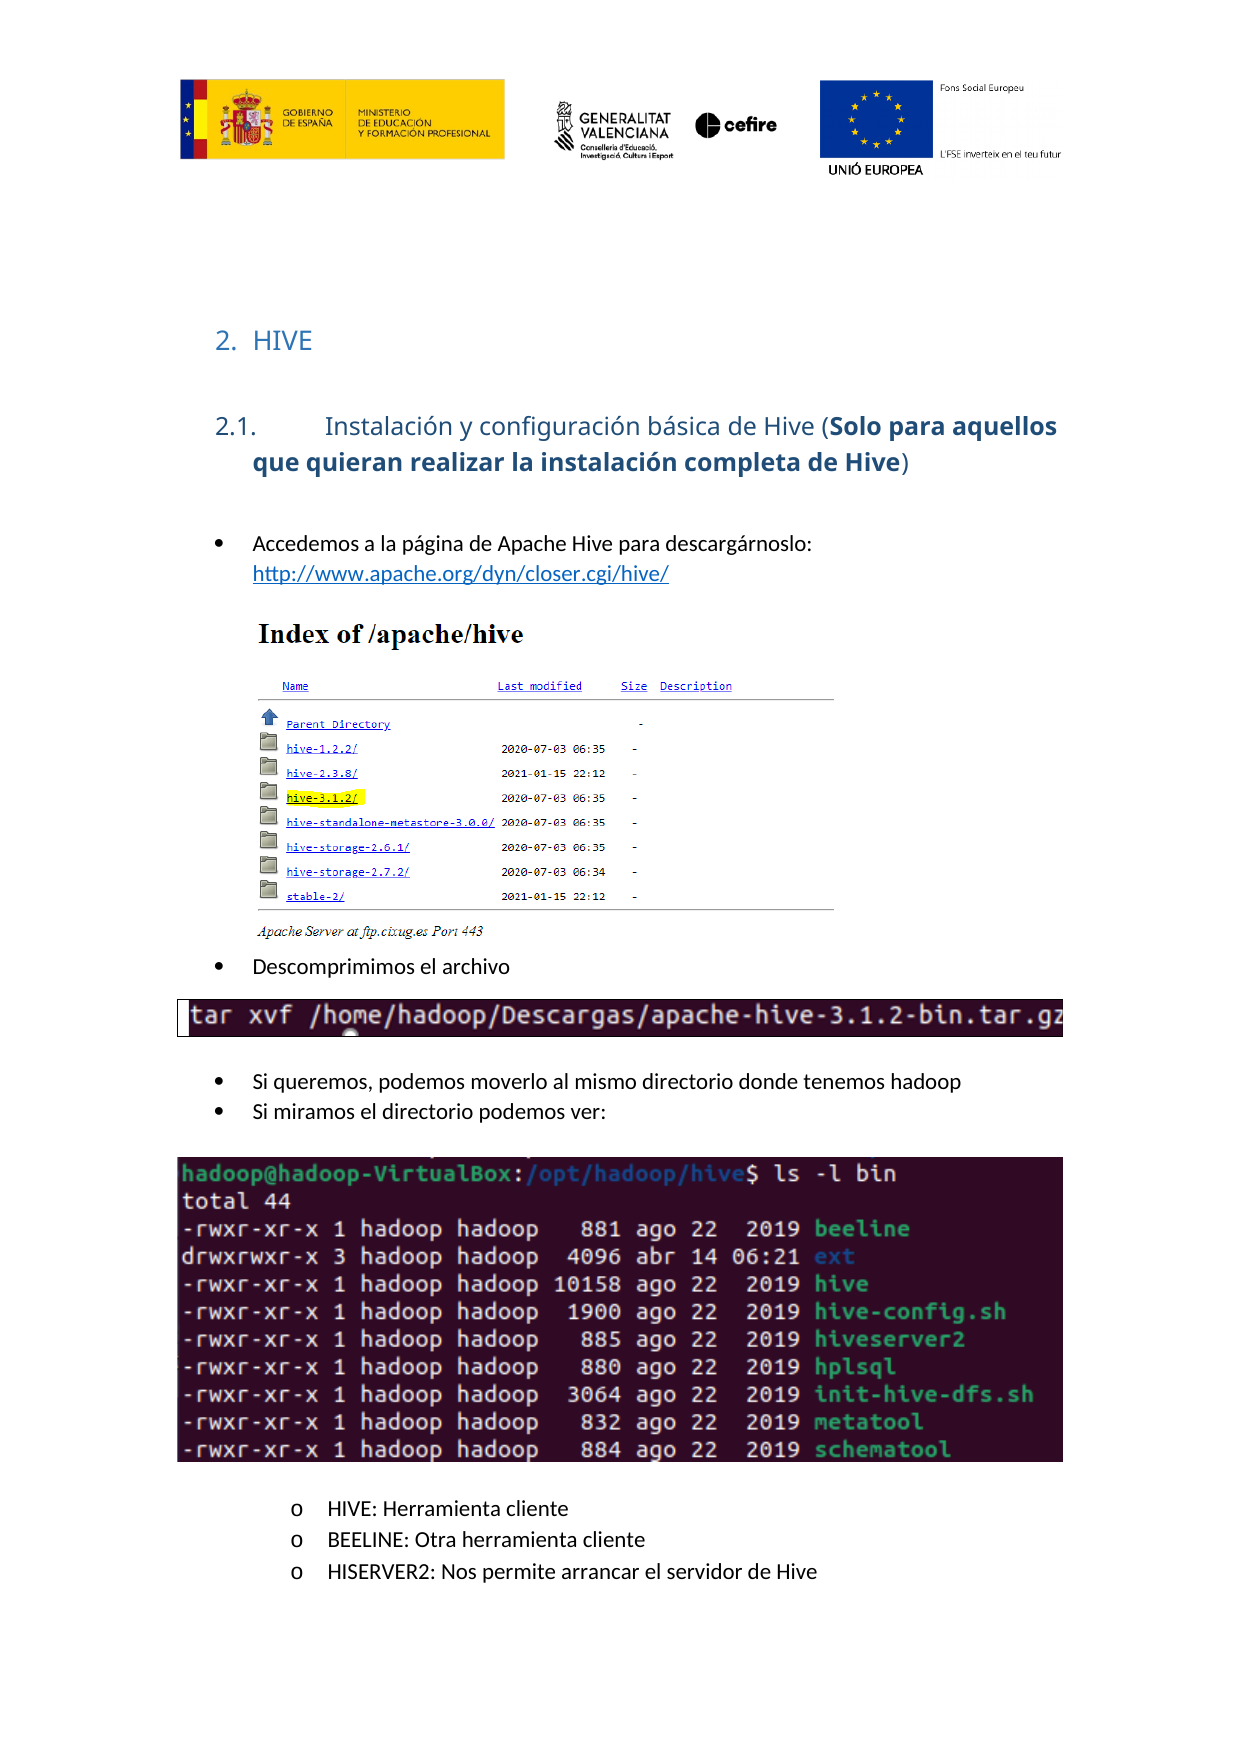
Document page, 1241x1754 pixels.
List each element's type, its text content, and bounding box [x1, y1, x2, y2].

picture [252, 619, 834, 950]
picture [177, 73, 1063, 181]
list Si miramos el directorio podemos ver: [215, 1097, 1063, 1125]
list HISERVER2: Nos permite arrancar el servidor de Hive [290, 1557, 1063, 1586]
picture [177, 1157, 1063, 1462]
list HIVE: Herramienta cliente [290, 1494, 1063, 1523]
list BEELINE: Otra herramienta cliente [290, 1526, 1063, 1555]
subtitle HIVE [215, 322, 1063, 358]
list Descomprimimos el archivo [215, 952, 1063, 980]
picture [188, 1000, 1063, 1036]
list Accedemos a la página de Apache Hive para descargárnoslo: http://www.apache.org/dyn/closer.cgi/hive/ [215, 529, 1063, 587]
list Si queremos, podemos moverlo al mismo directorio donde tenemos hadoop [215, 1067, 1063, 1095]
subtitle Instalación y configuración básica de Hive (Solo para aquellos que quieran realizar la instalación completa de Hive) [215, 408, 1063, 479]
table_header [178, 1000, 188, 1036]
